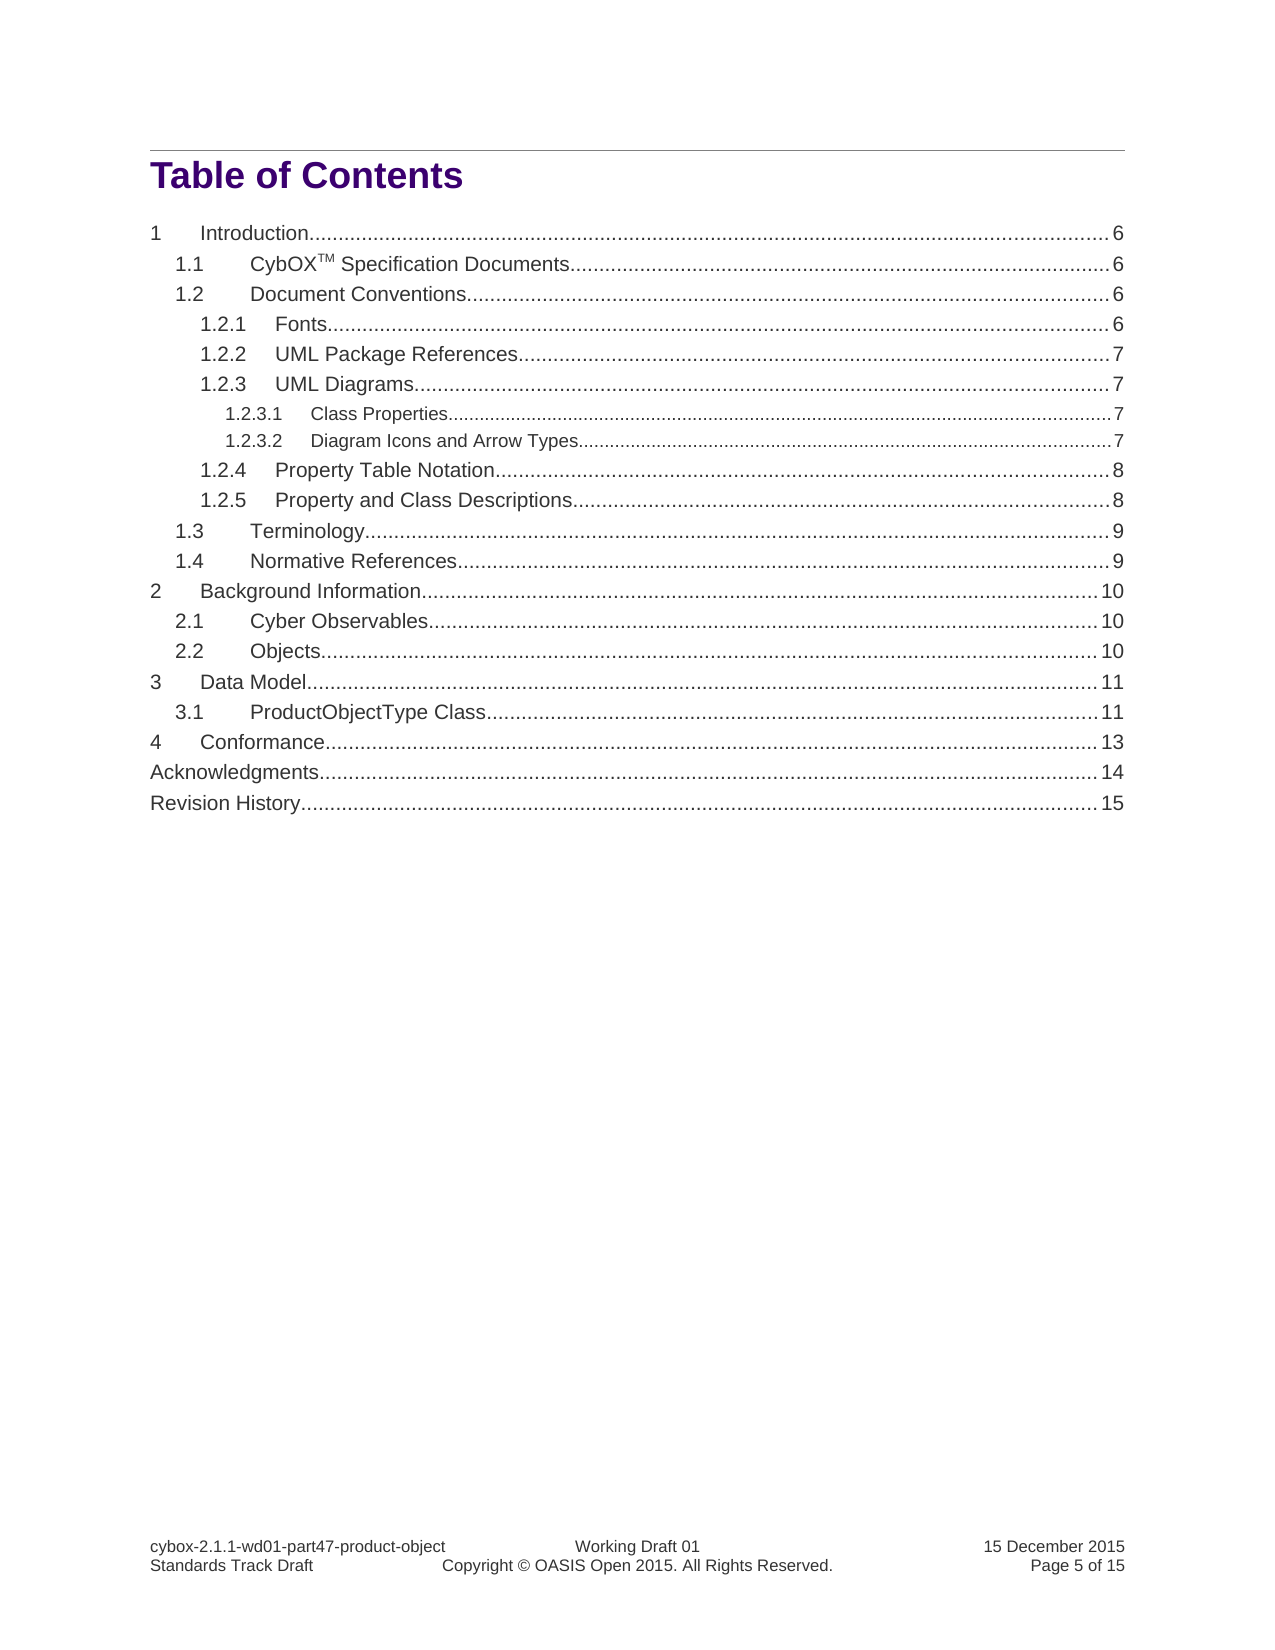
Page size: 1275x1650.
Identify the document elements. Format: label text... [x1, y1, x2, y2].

text 3.1 ProductObjectType Class 11 [175, 700, 1125, 724]
text 1.3 Terminology 9 [175, 518, 1125, 542]
text 1 Introduction 6 [150, 221, 1125, 245]
text Table of Contents [150, 151, 1125, 196]
text Revision History 15 [150, 790, 1125, 814]
text 2.2 Objects 10 [175, 639, 1125, 663]
text Acknowledgments 14 [150, 760, 1125, 784]
text 3 Data Model 11 [150, 669, 1125, 693]
text 1.2.3.1 Class Properties 7 [225, 402, 1125, 424]
text 2 Background Information 10 [150, 579, 1125, 603]
text 2.1 Cyber Observables 10 [175, 609, 1125, 633]
text 4 Conformance 13 [150, 730, 1125, 754]
text 1.2.3.2 Diagram Icons and Arrow Types 7 [225, 430, 1125, 452]
text 1.1 CybOXTM Specification Documents 6 [175, 251, 1125, 275]
text 1.4 Normative References 9 [175, 549, 1125, 573]
text 1.2.5 Property and Class Descriptions 8 [200, 488, 1125, 512]
text 1.2.3 UML Diagrams 7 [200, 372, 1125, 396]
text 1.2.4 Property Table Notation 8 [200, 458, 1125, 482]
text 1.2 Document Conventions 6 [175, 282, 1125, 306]
text 1.2.2 UML Package References 7 [200, 342, 1125, 366]
text 1.2.1 Fonts 6 [200, 312, 1125, 336]
